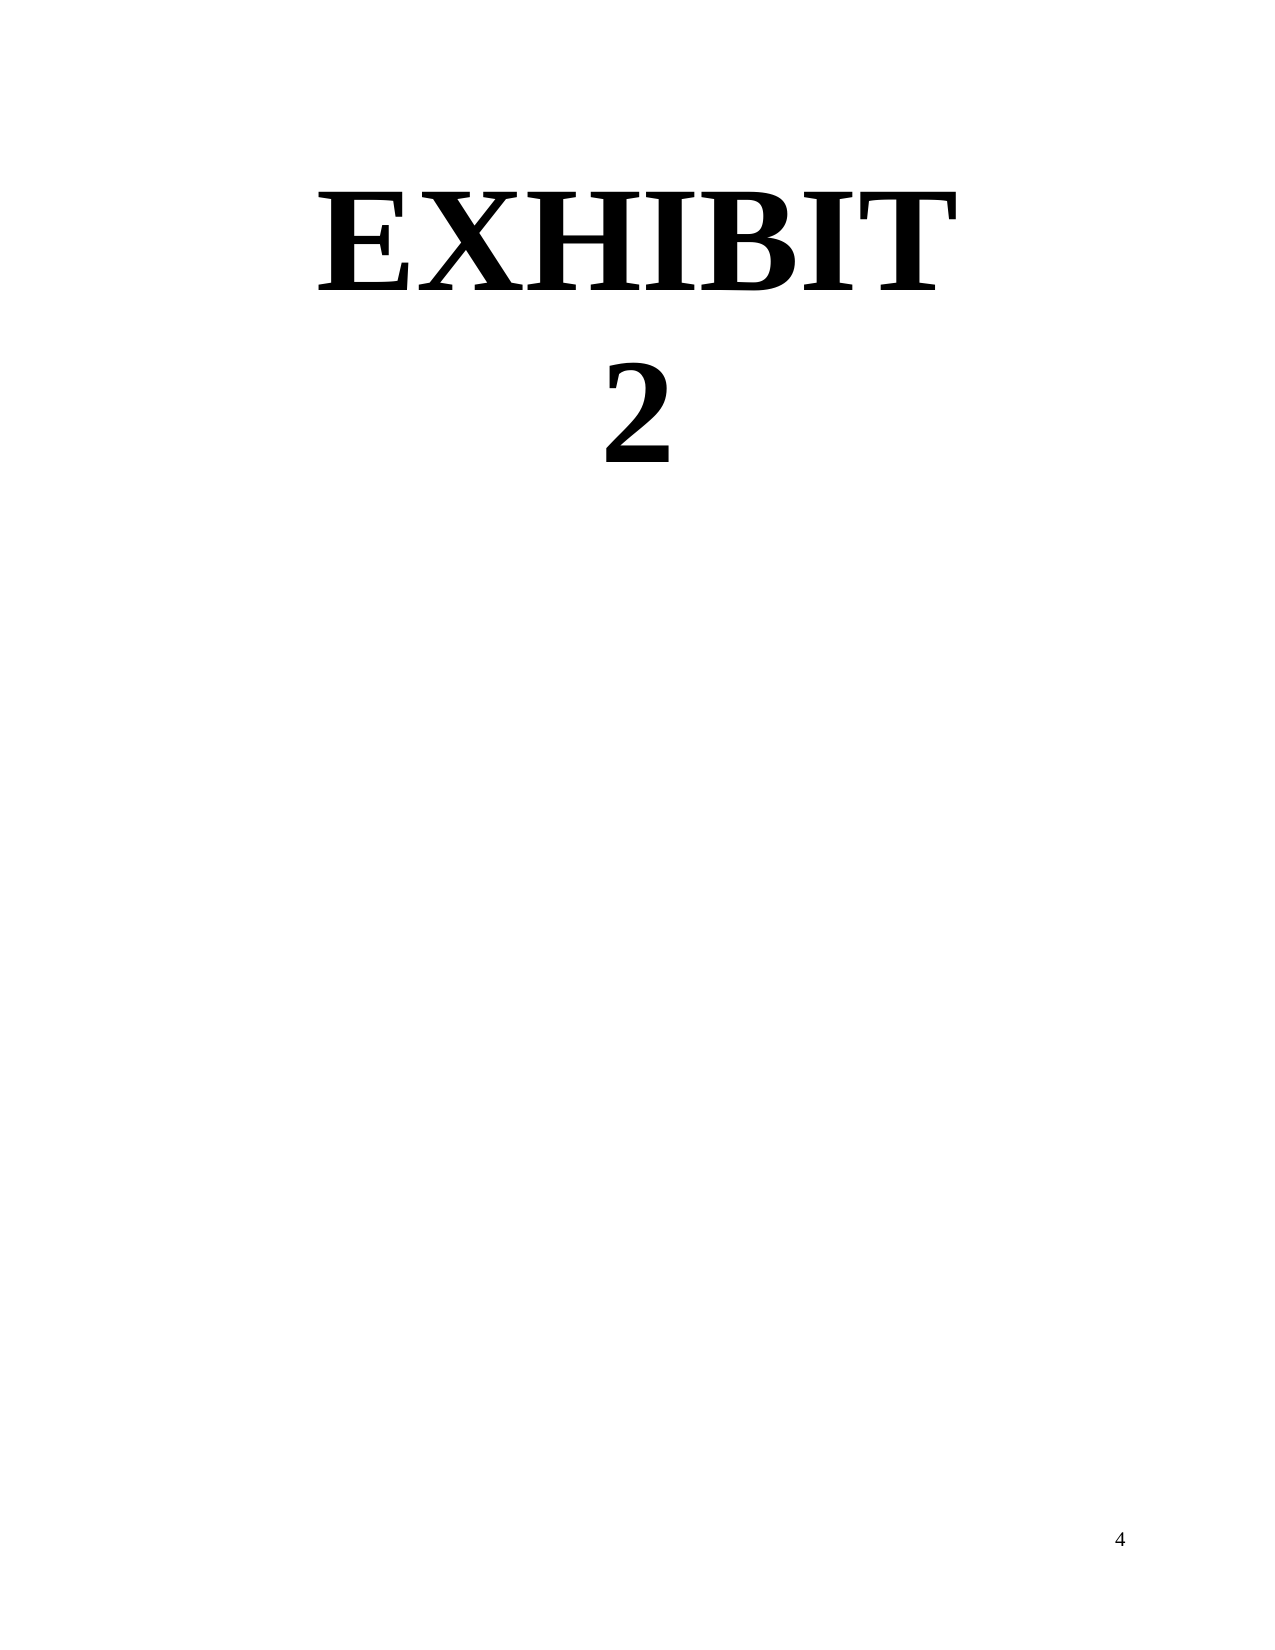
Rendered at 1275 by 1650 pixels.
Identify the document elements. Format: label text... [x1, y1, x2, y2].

text 2 [150, 322, 1125, 495]
text EXHIBIT [150, 150, 1125, 322]
